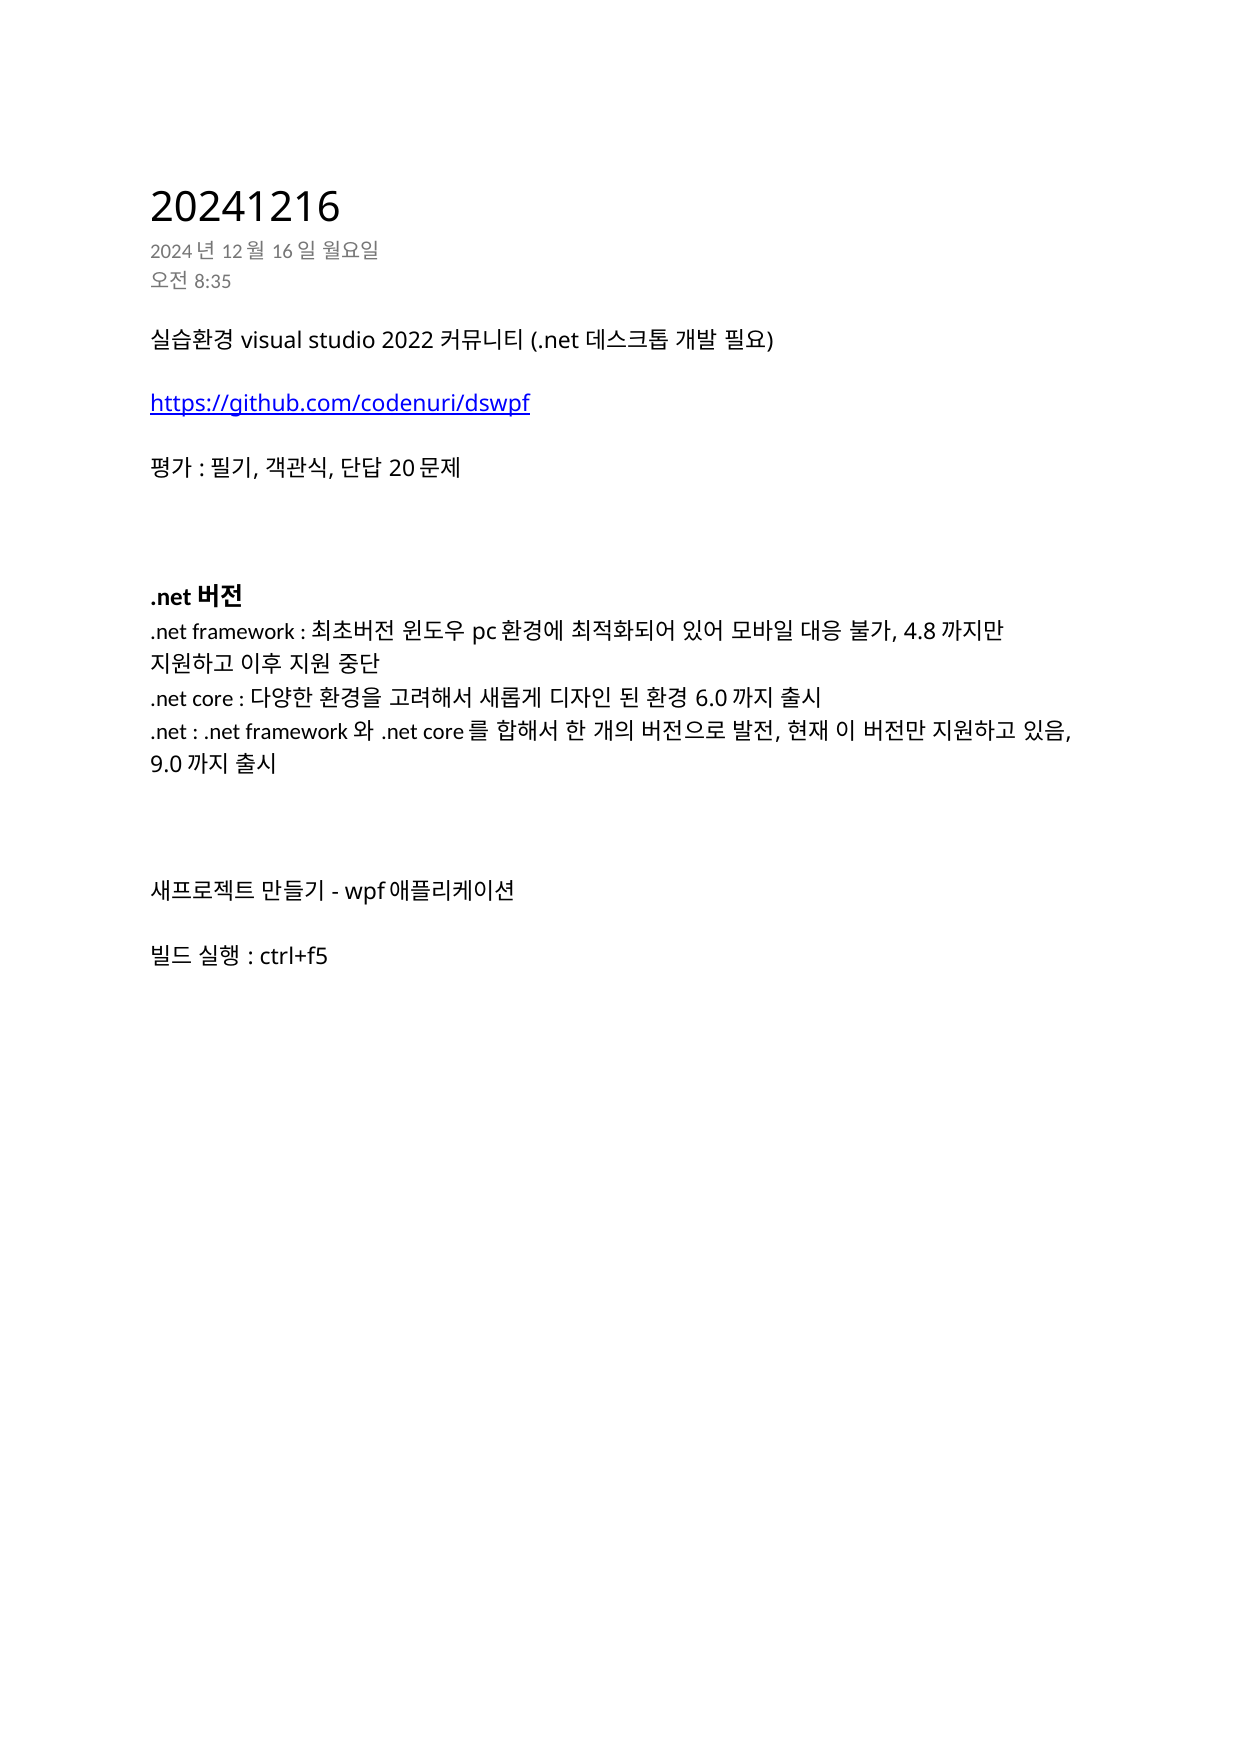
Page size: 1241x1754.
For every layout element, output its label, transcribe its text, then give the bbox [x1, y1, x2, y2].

text 새프로젝트 만들기 - wpf애플리케이션 [150, 873, 1090, 906]
text 20241216 [150, 177, 1090, 234]
text 빌드 실행 : ctrl+f5 [150, 938, 1090, 971]
text .net core : 다양한 환경을 고려해서 새롭게 디자인 된 환경 6.0까지 출시 [150, 679, 1090, 713]
text .net framework : 최초버전 윈도우 pc환경에 최적화되어 있어 모바일 대응 불가, 4.8까지만 지원하고 이후 지원 중단 [150, 613, 1090, 679]
text https://github.com/codenuri/dswpf 평가 : 필기, 객관식, 단답 20문제 [150, 387, 1090, 483]
text 2024년 12월 16일 월요일 [150, 234, 1090, 264]
text 실습환경 visual studio 2022 커뮤니티 (.net 데스크톱 개발 필요) [150, 322, 1090, 356]
text .net 버전 [150, 577, 1090, 613]
text 오전 8:35 [150, 264, 1090, 294]
text .net : .net framework 와 .net core를 합해서 한 개의 버전으로 발전, 현재 이 버전만 지원하고 있음, 9.0까지 출시 [150, 713, 1090, 779]
